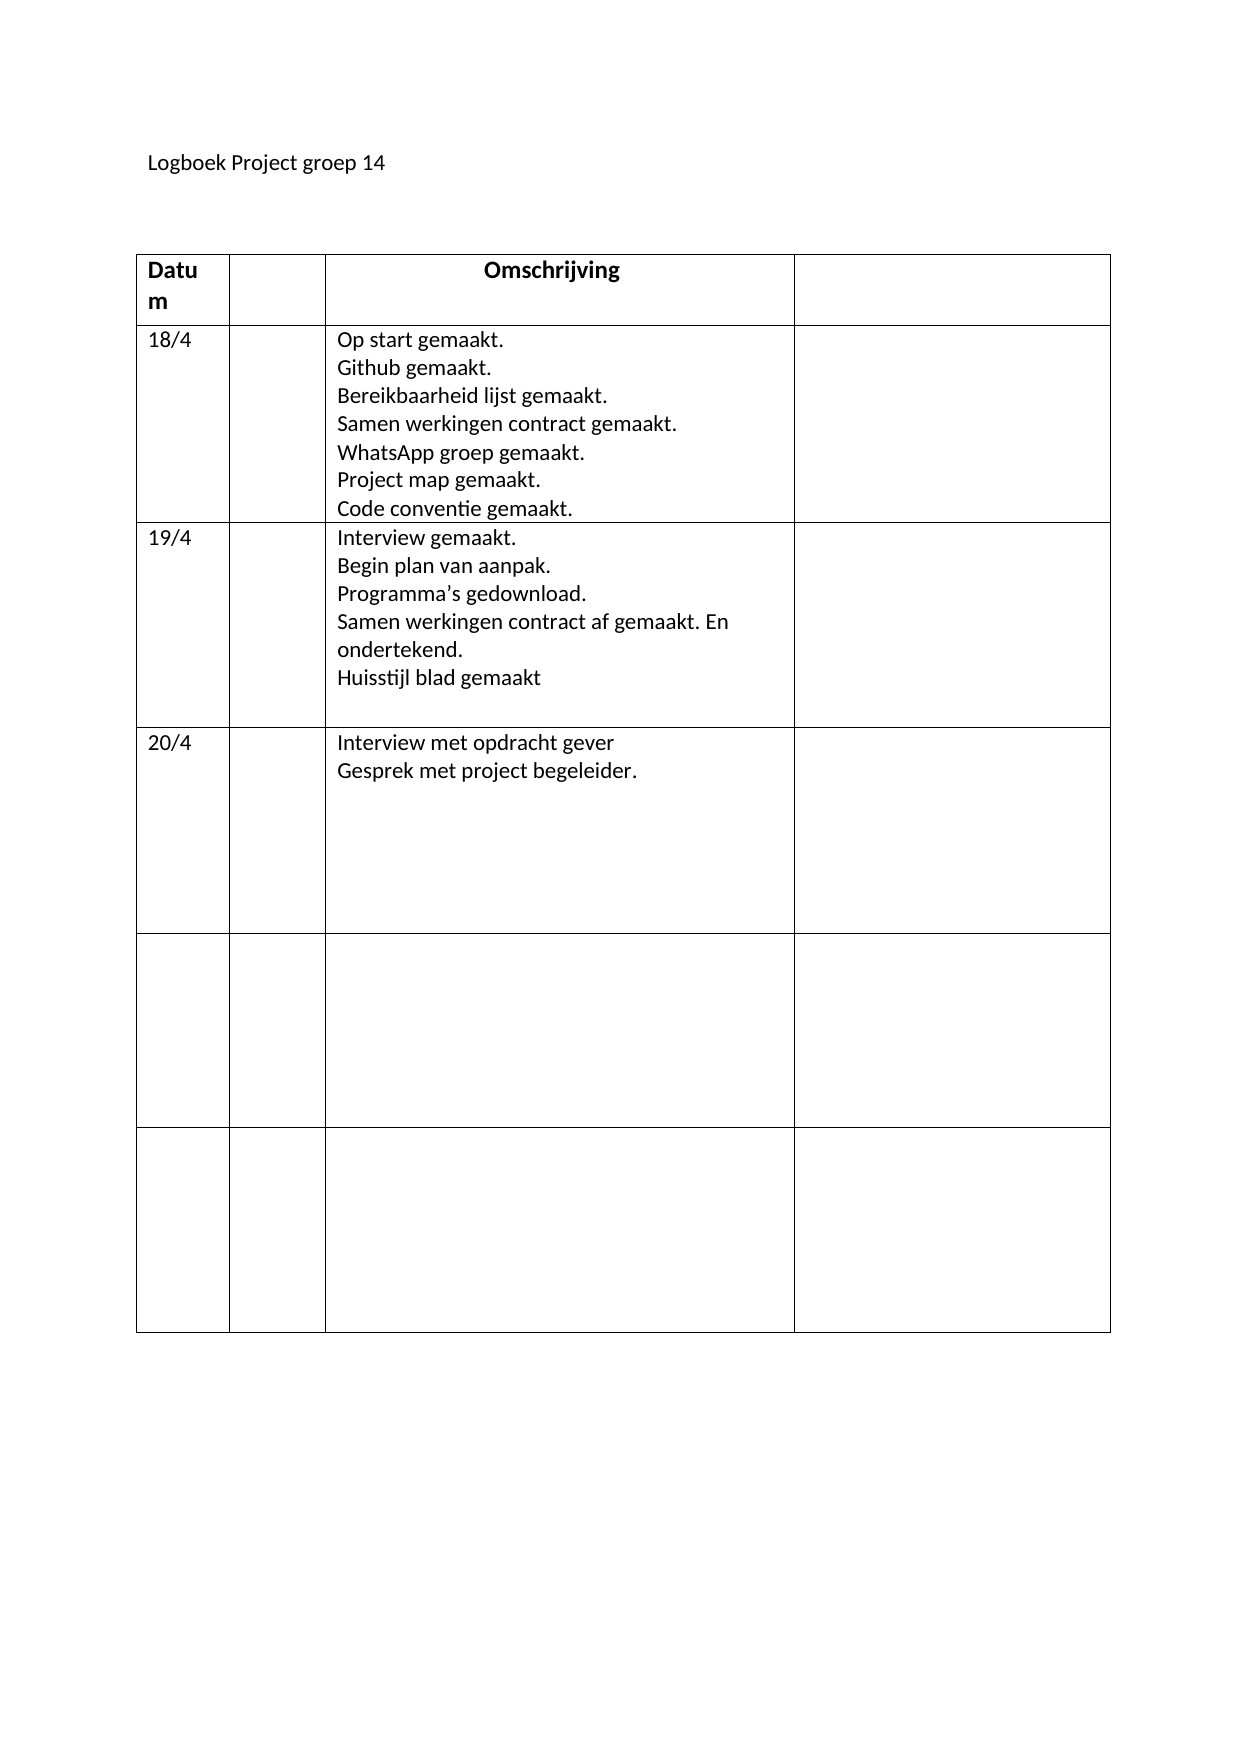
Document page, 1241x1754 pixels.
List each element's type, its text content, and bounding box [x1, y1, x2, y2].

table_cell [326, 1128, 794, 1332]
table_cell [230, 326, 325, 522]
text Logboek Project groep 14 [148, 148, 1093, 176]
table_cell Op start gemaakt. Github gemaakt. Bereikbaarheid lijst gemaakt. Samen werkingen contract gemaakt. WhatsApp groep gemaakt. Project map gemaakt. Code conventie gemaakt. [326, 326, 794, 522]
table_cell [137, 934, 229, 1127]
table_cell [795, 934, 1110, 1127]
table_cell [795, 523, 1110, 727]
table_cell Interview gemaakt. Begin plan van aanpak. Programma’s gedownload. Samen werkingen contract af gemaakt. En ondertekend. Huisstijl blad gemaakt [326, 523, 794, 727]
table_cell [137, 1128, 229, 1332]
table_header Omschrijving [326, 255, 794, 324]
table_cell [230, 728, 325, 933]
table_cell [230, 523, 325, 727]
table_cell 20/4 [137, 728, 229, 933]
table_cell 19/4 [137, 523, 229, 727]
table_cell [795, 326, 1110, 522]
table_header [795, 255, 1110, 324]
table_cell Interview met opdracht gever Gesprek met project begeleider. [326, 728, 794, 933]
table_cell [795, 1128, 1110, 1332]
table_cell [230, 1128, 325, 1332]
table_cell 18/4 [137, 326, 229, 522]
table_header [230, 255, 325, 324]
table_cell [795, 728, 1110, 933]
table_cell [326, 934, 794, 1127]
table_header Datum [137, 255, 229, 324]
table_cell [230, 934, 325, 1127]
